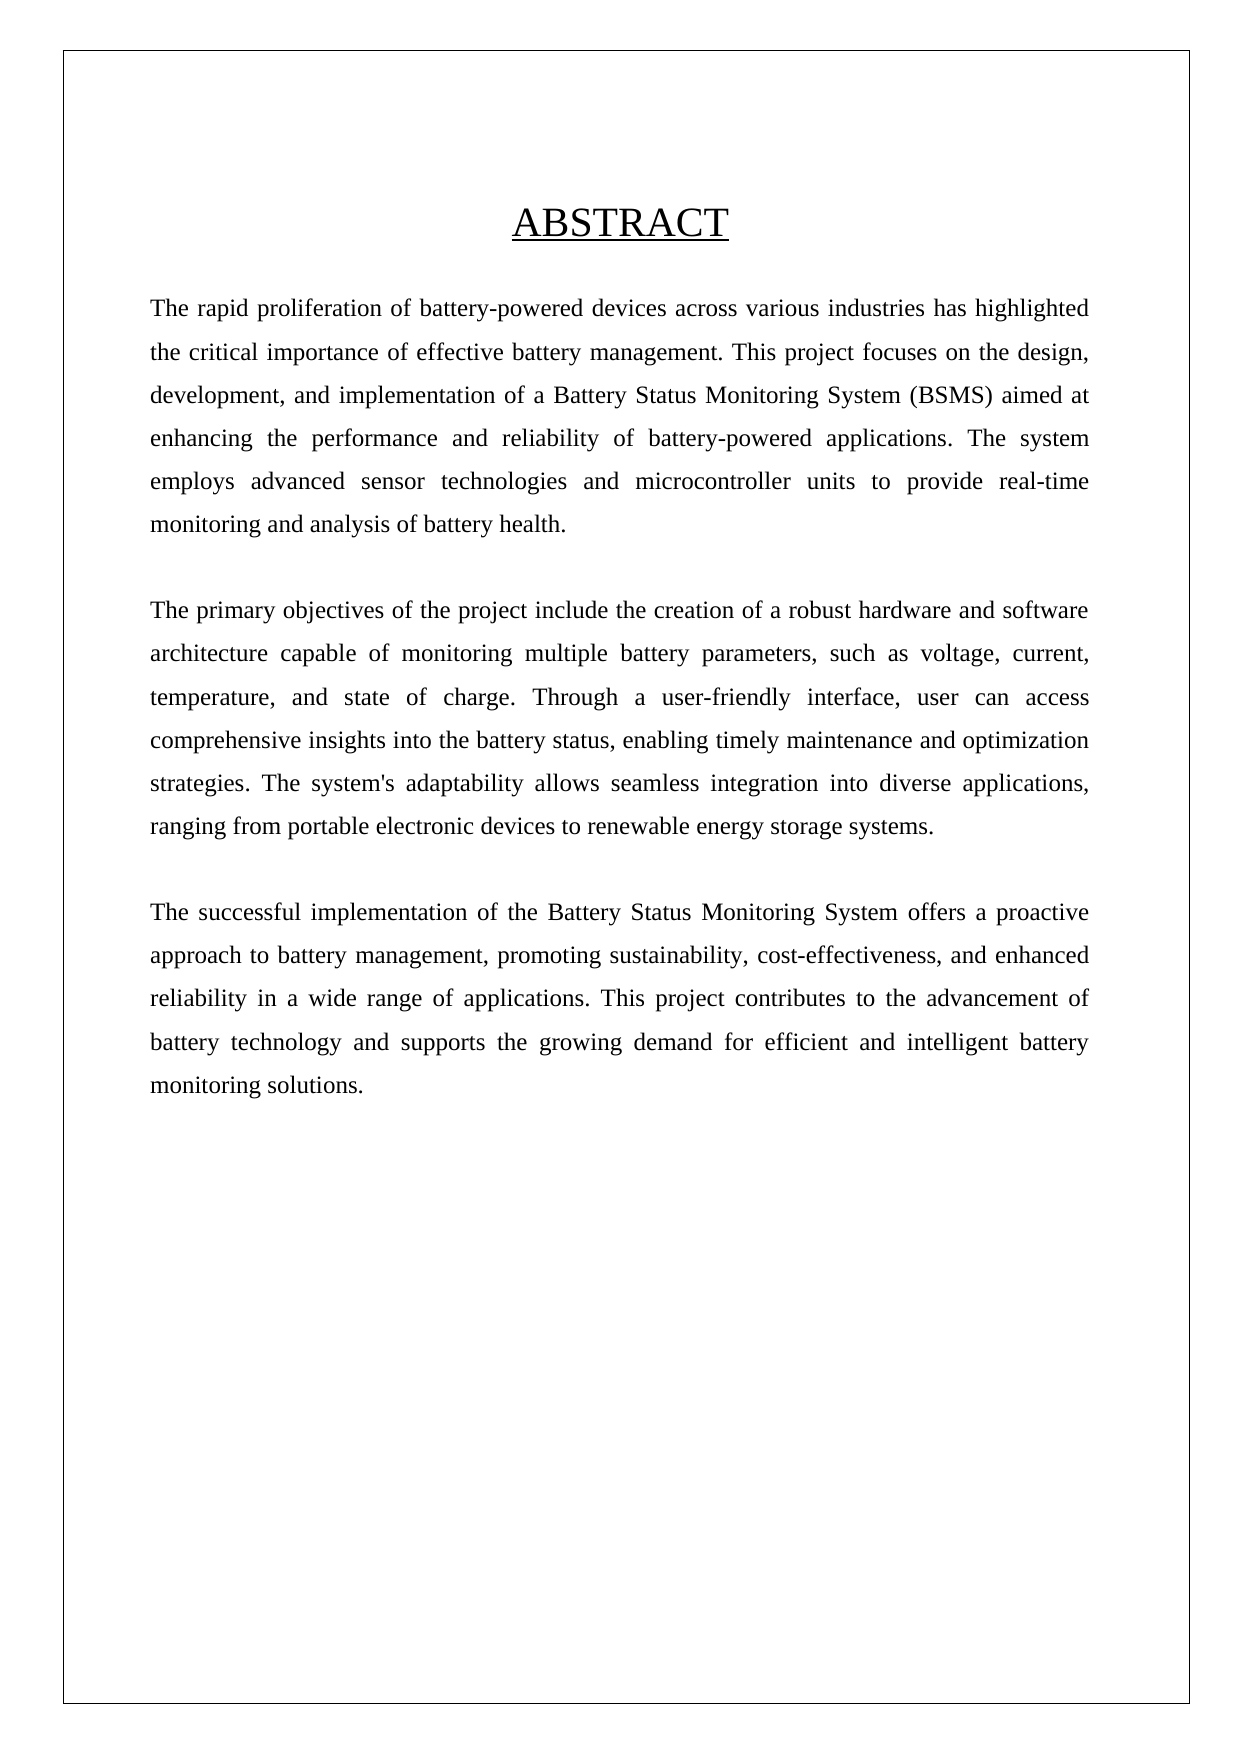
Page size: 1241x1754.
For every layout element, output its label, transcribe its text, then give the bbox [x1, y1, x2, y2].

text ABSTRACT [150, 198, 1090, 246]
text The primary objectives of the project include the creation of a robust hardware and software architecture capable of monitoring multiple battery parameters, such as voltage, current, temperature, and state of charge. Through a user-friendly interface, user can access comprehensive insights into the battery status, enabling timely maintenance and optimization strategies. The system's adaptability allows seamless integration into diverse applications, ranging from portable electronic devices to renewable energy storage systems. [150, 595, 1090, 840]
text The rapid proliferation of battery-powered devices across various industries has highlighted the critical importance of effective battery management. This project focuses on the design, development, and implementation of a Battery Status Monitoring System (BSMS) aimed at enhancing the performance and reliability of battery-powered applications. The system employs advanced sensor technologies and microcontroller units to provide real-time monitoring and analysis of battery health. [150, 293, 1090, 538]
text The successful implementation of the Battery Status Monitoring System offers a proactive approach to battery management, promoting sustainability, cost-effectiveness, and enhanced reliability in a wide range of applications. This project contributes to the advancement of battery technology and supports the growing demand for efficient and intelligent battery monitoring solutions. [150, 897, 1090, 1098]
